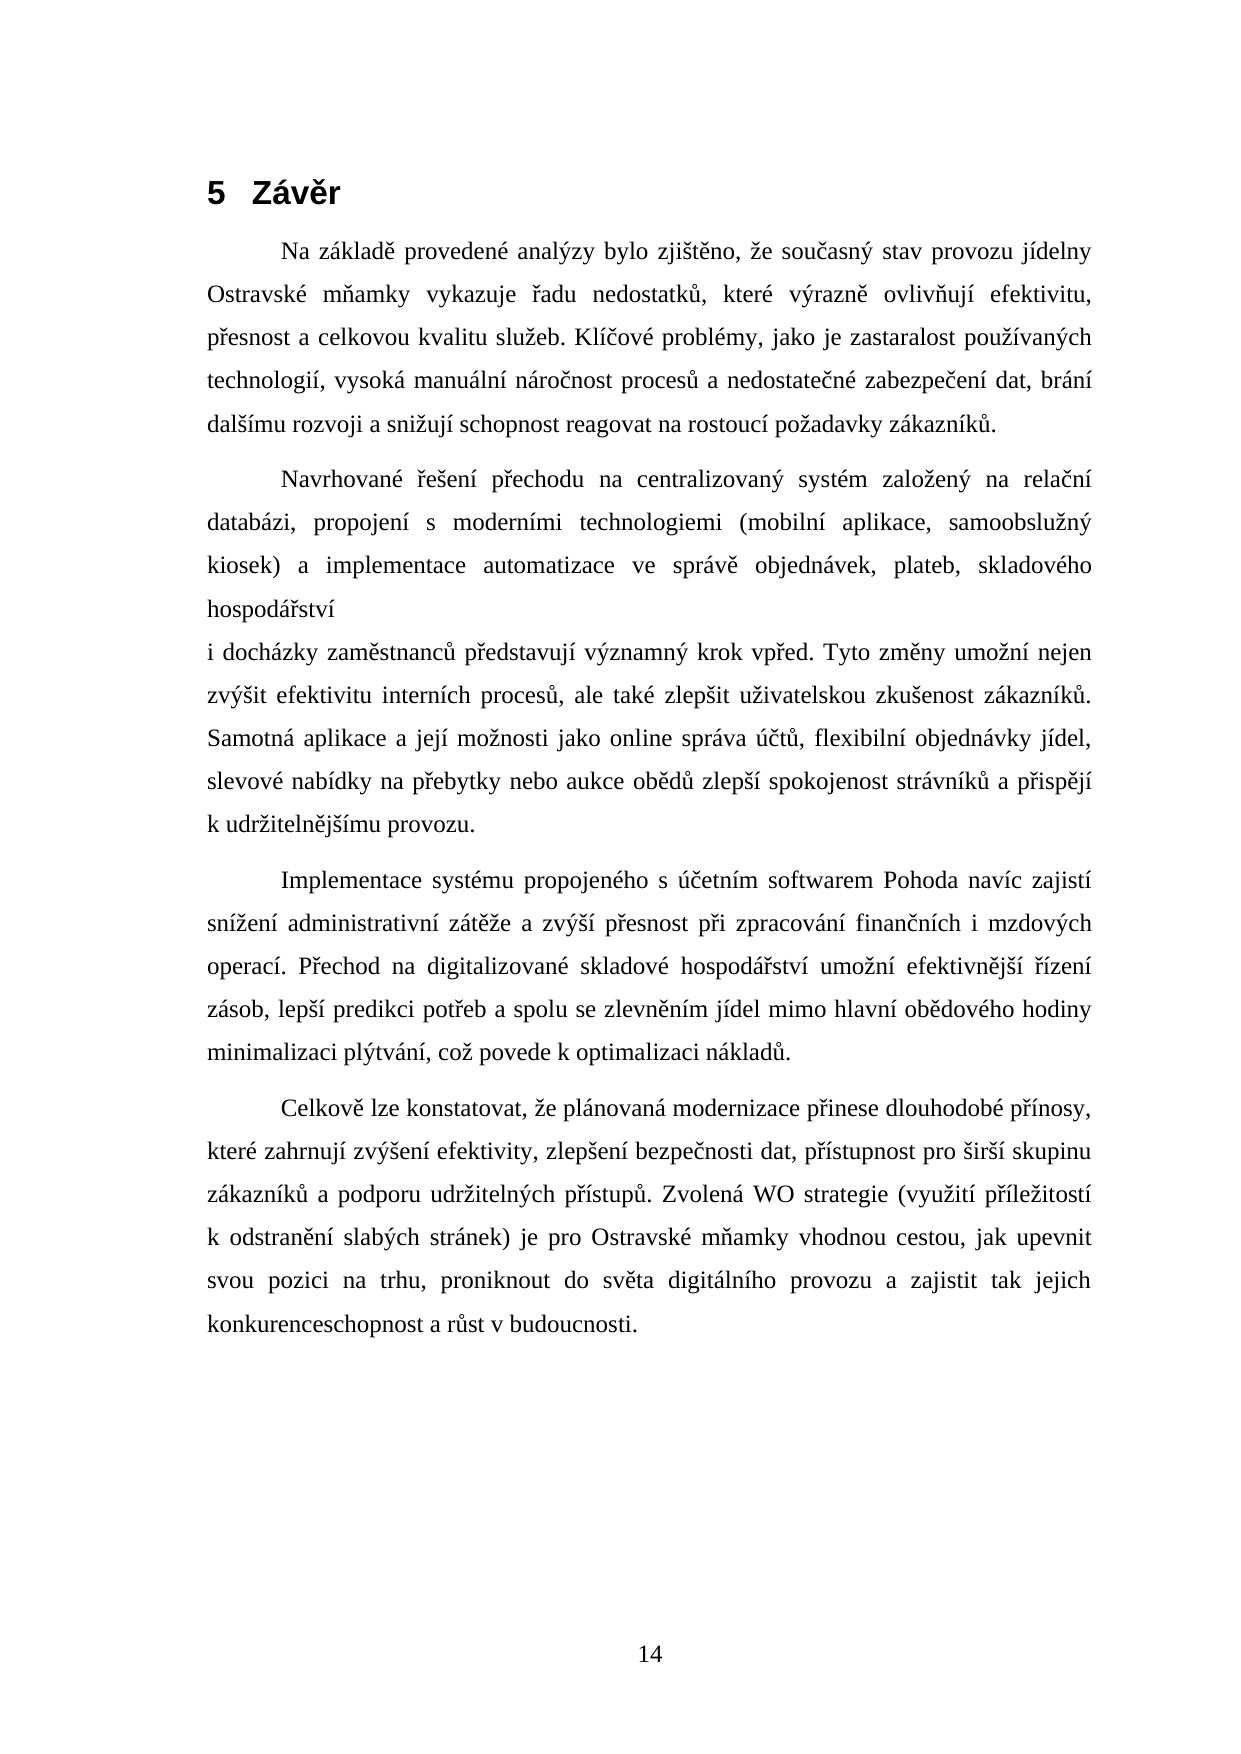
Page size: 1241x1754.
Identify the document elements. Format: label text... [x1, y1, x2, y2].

text Implementace systému propojeného s účetním softwarem Pohoda navíc zajistí snížení administrativní zátěže a zvýší přesnost při zpracování finančních i mzdových operací. Přechod na digitalizované skladové hospodářství umožní efektivnější řízení zásob, lepší predikci potřeb a spolu se zlevněním jídel mimo hlavní obědového hodiny minimalizaci plýtvání, což povede k optimalizaci nákladů. [207, 865, 1092, 1066]
text Na základě provedené analýzy bylo zjištěno, že současný stav provozu jídelny Ostravské mňamky vykazuje řadu nedostatků, které výrazně ovlivňují efektivitu, přesnost a celkovou kvalitu služeb. Klíčové problémy, jako je zastaralost používaných technologií, vysoká manuální náročnost procesů a nedostatečné zabezpečení dat, brání dalšímu rozvoji a snižují schopnost reagovat na rostoucí požadavky zákazníků. [207, 236, 1092, 437]
text Celkově lze konstatovat, že plánovaná modernizace přinese dlouhodobé přínosy, které zahrnují zvýšení efektivity, zlepšení bezpečnosti dat, přístupnost pro širší skupinu zákazníků a podporu udržitelných přístupů. Zvolená WO strategie (využití příležitostí k odstranění slabých stránek) je pro Ostravské mňamky vhodnou cestou, jak upevnit svou pozici na trhu, proniknout do světa digitálního provozu a zajistit tak jejich konkurenceschopnost a růst v budoucnosti. [207, 1093, 1092, 1337]
text Navrhované řešení přechodu na centralizovaný systém založený na relační databázi, propojení s moderními technologiemi (mobilní aplikace, samoobslužný kiosek) a implementace automatizace ve správě objednávek, plateb, skladového hospodářství i docházky zaměstnanců představují významný krok vpřed. Tyto změny umožní nejen zvýšit efektivitu interních procesů, ale také zlepšit uživatelskou zkušenost zákazníků. Samotná aplikace a její možnosti jako online správa účtů, flexibilní objednávky jídel, slevové nabídky na přebytky nebo aukce obědů zlepší spokojenost strávníků a přispějí k udržitelnějšímu provozu. [207, 464, 1092, 838]
subtitle Závěr [207, 173, 1092, 211]
